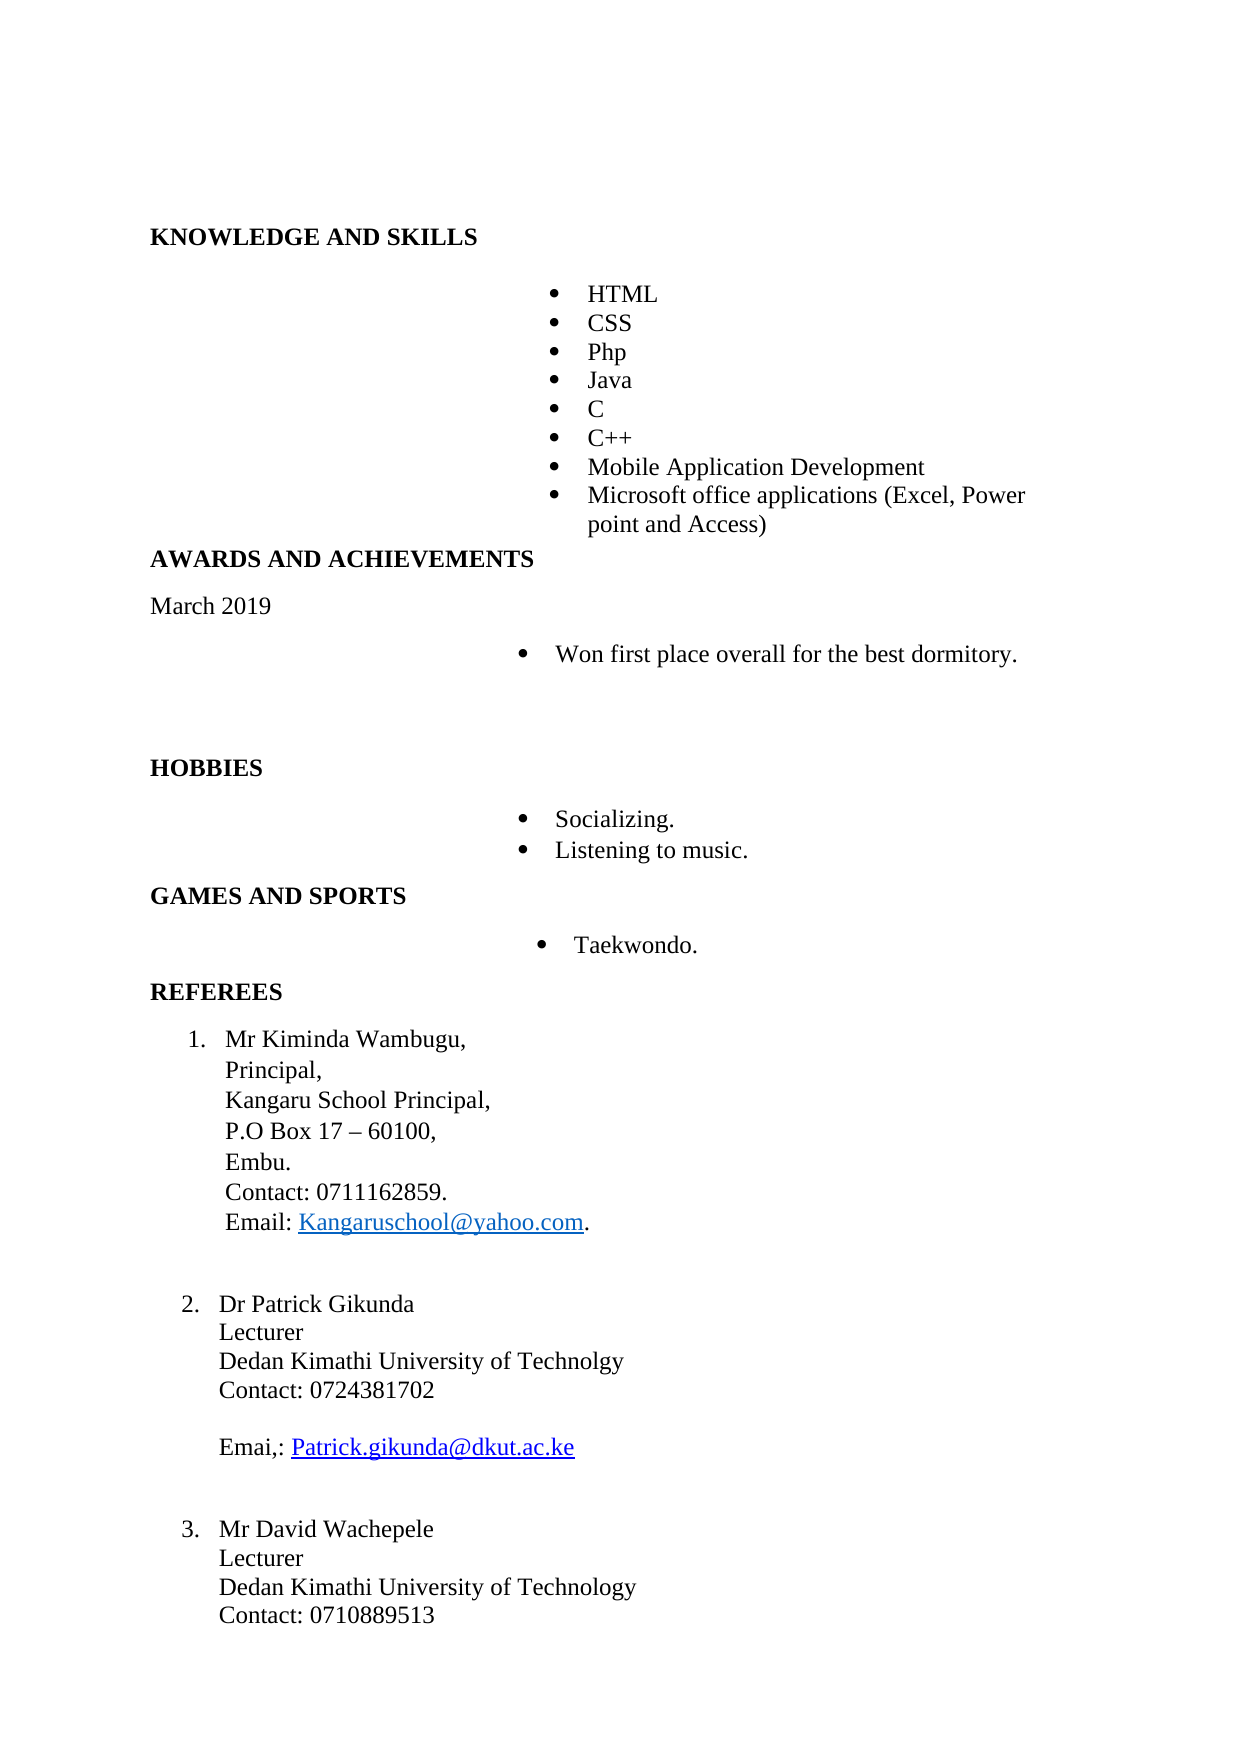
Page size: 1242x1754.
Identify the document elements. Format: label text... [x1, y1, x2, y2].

text Lecturer [137, 1543, 1067, 1572]
list Java [550, 366, 1067, 394]
text 1. Mr Kiminda Wambugu, Principal, [187, 1024, 470, 1084]
text Kangaru School Principal, [225, 1087, 495, 1114]
text P.O Box 17 – 60100, Embu. [225, 1116, 441, 1175]
text  Socializing. [519, 804, 1067, 833]
text KNOWLEDGE AND SKILLS [150, 222, 1067, 251]
text  Won first place overall for the best dormitory. [519, 638, 1067, 667]
text Emai,: Patrick.gikunda@dkut.ac.ke [137, 1432, 1067, 1461]
text Dedan Kimathi University of Technolgy [137, 1346, 1067, 1375]
list Php [550, 337, 1067, 366]
list Microsoft office applications (Excel, Power point and Access) [550, 481, 1067, 538]
text  Listening to music. [519, 835, 1067, 864]
list HTML [550, 279, 1067, 308]
text AWARDS AND ACHIEVEMENTS [150, 544, 1067, 573]
text Contact: 0724381702 [137, 1375, 1067, 1404]
text 3. Mr David Wachepele [137, 1514, 1067, 1543]
text Email: Kangaruschool@yahoo.com. [225, 1207, 1067, 1236]
text Contact: 0710889513 [137, 1600, 1067, 1629]
text GAMES AND SPORTS REFEREES [150, 814, 410, 1006]
list CSS [550, 308, 1067, 337]
text Dedan Kimathi University of Technology [137, 1572, 1067, 1600]
list Mobile Application Development [550, 452, 1067, 481]
text March 2019 [150, 592, 1067, 619]
text 2. Dr Patrick Gikunda [137, 1289, 1067, 1317]
text HOBBIES [150, 753, 489, 782]
text Lecturer [137, 1317, 1067, 1346]
text Contact: 0711162859. [225, 1177, 489, 1204]
list C++ [550, 423, 1067, 452]
list C [550, 394, 1067, 423]
text  Taekwondo. [537, 930, 1067, 959]
